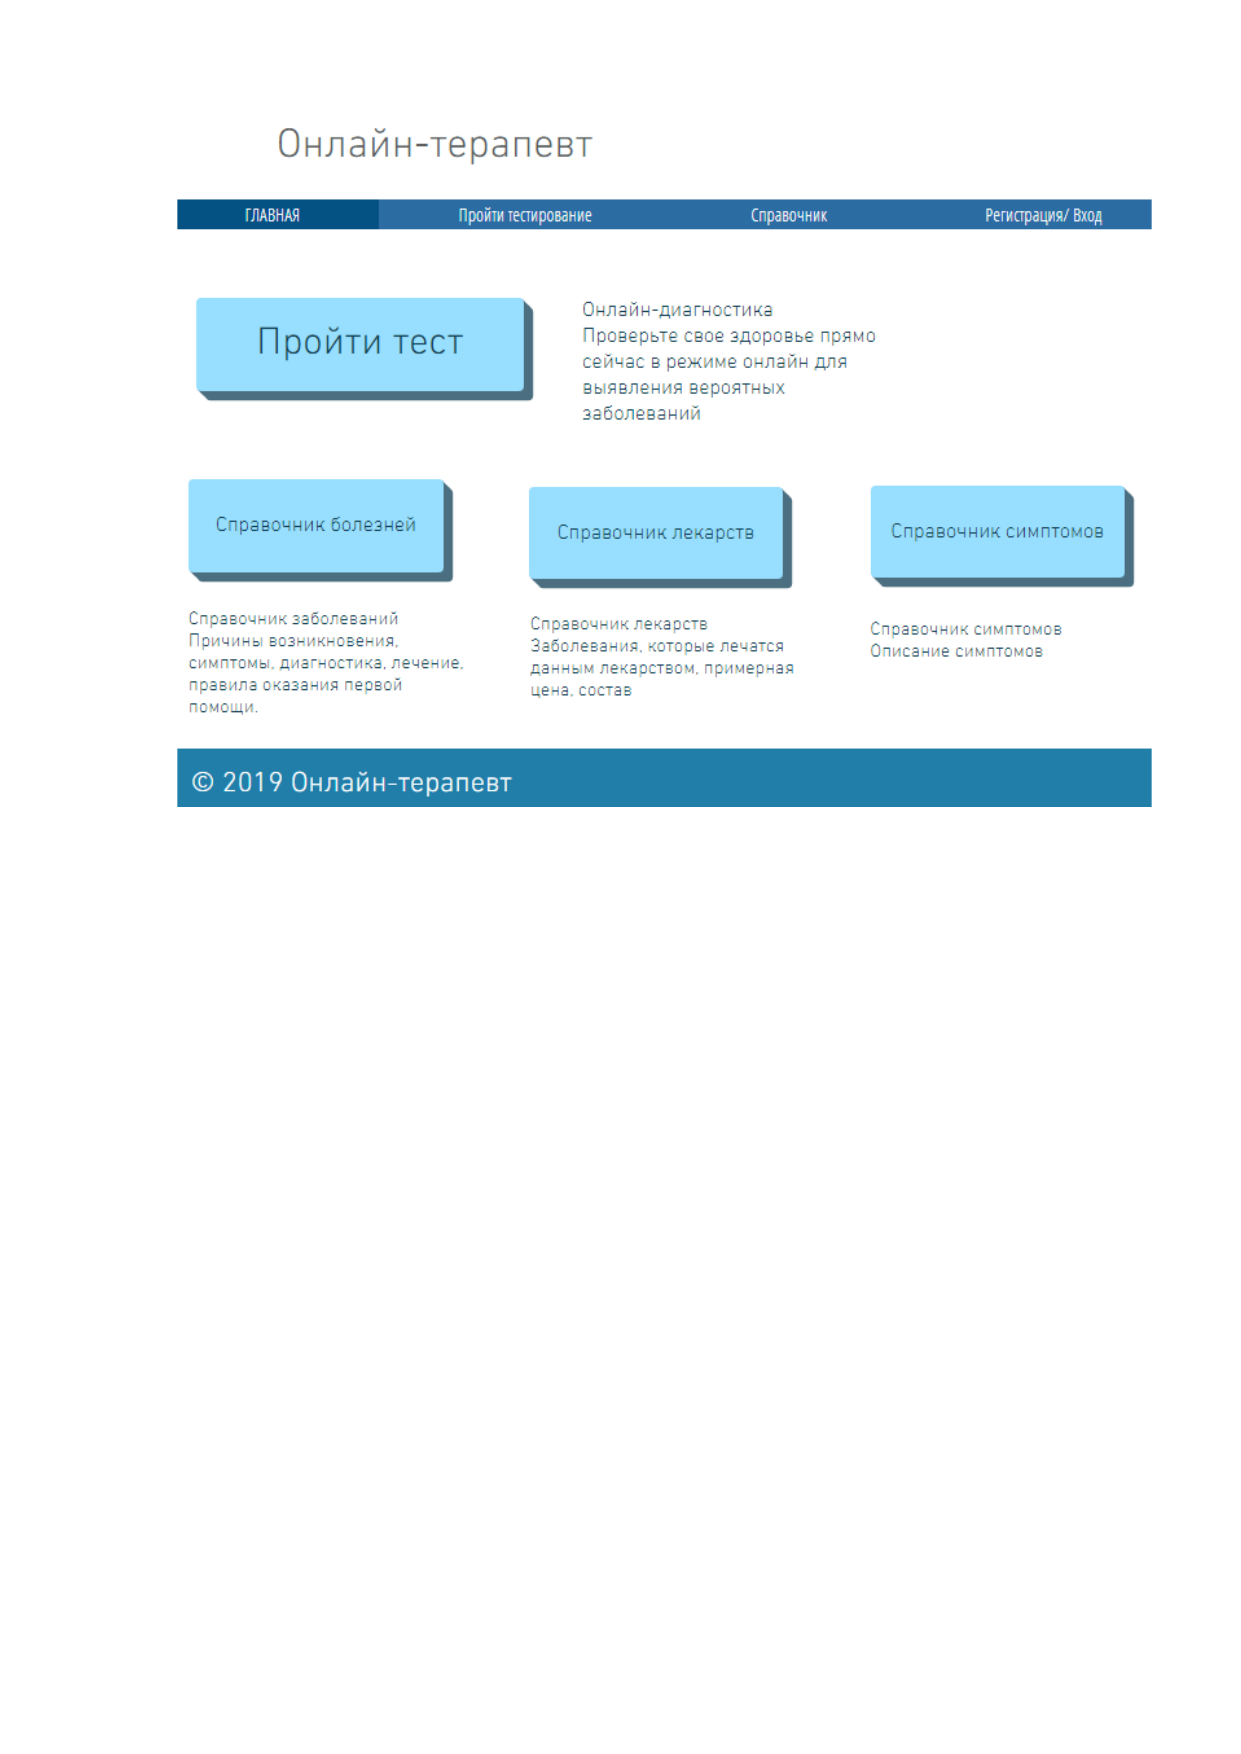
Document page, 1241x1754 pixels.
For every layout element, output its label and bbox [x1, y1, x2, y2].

picture [177, 118, 1152, 807]
